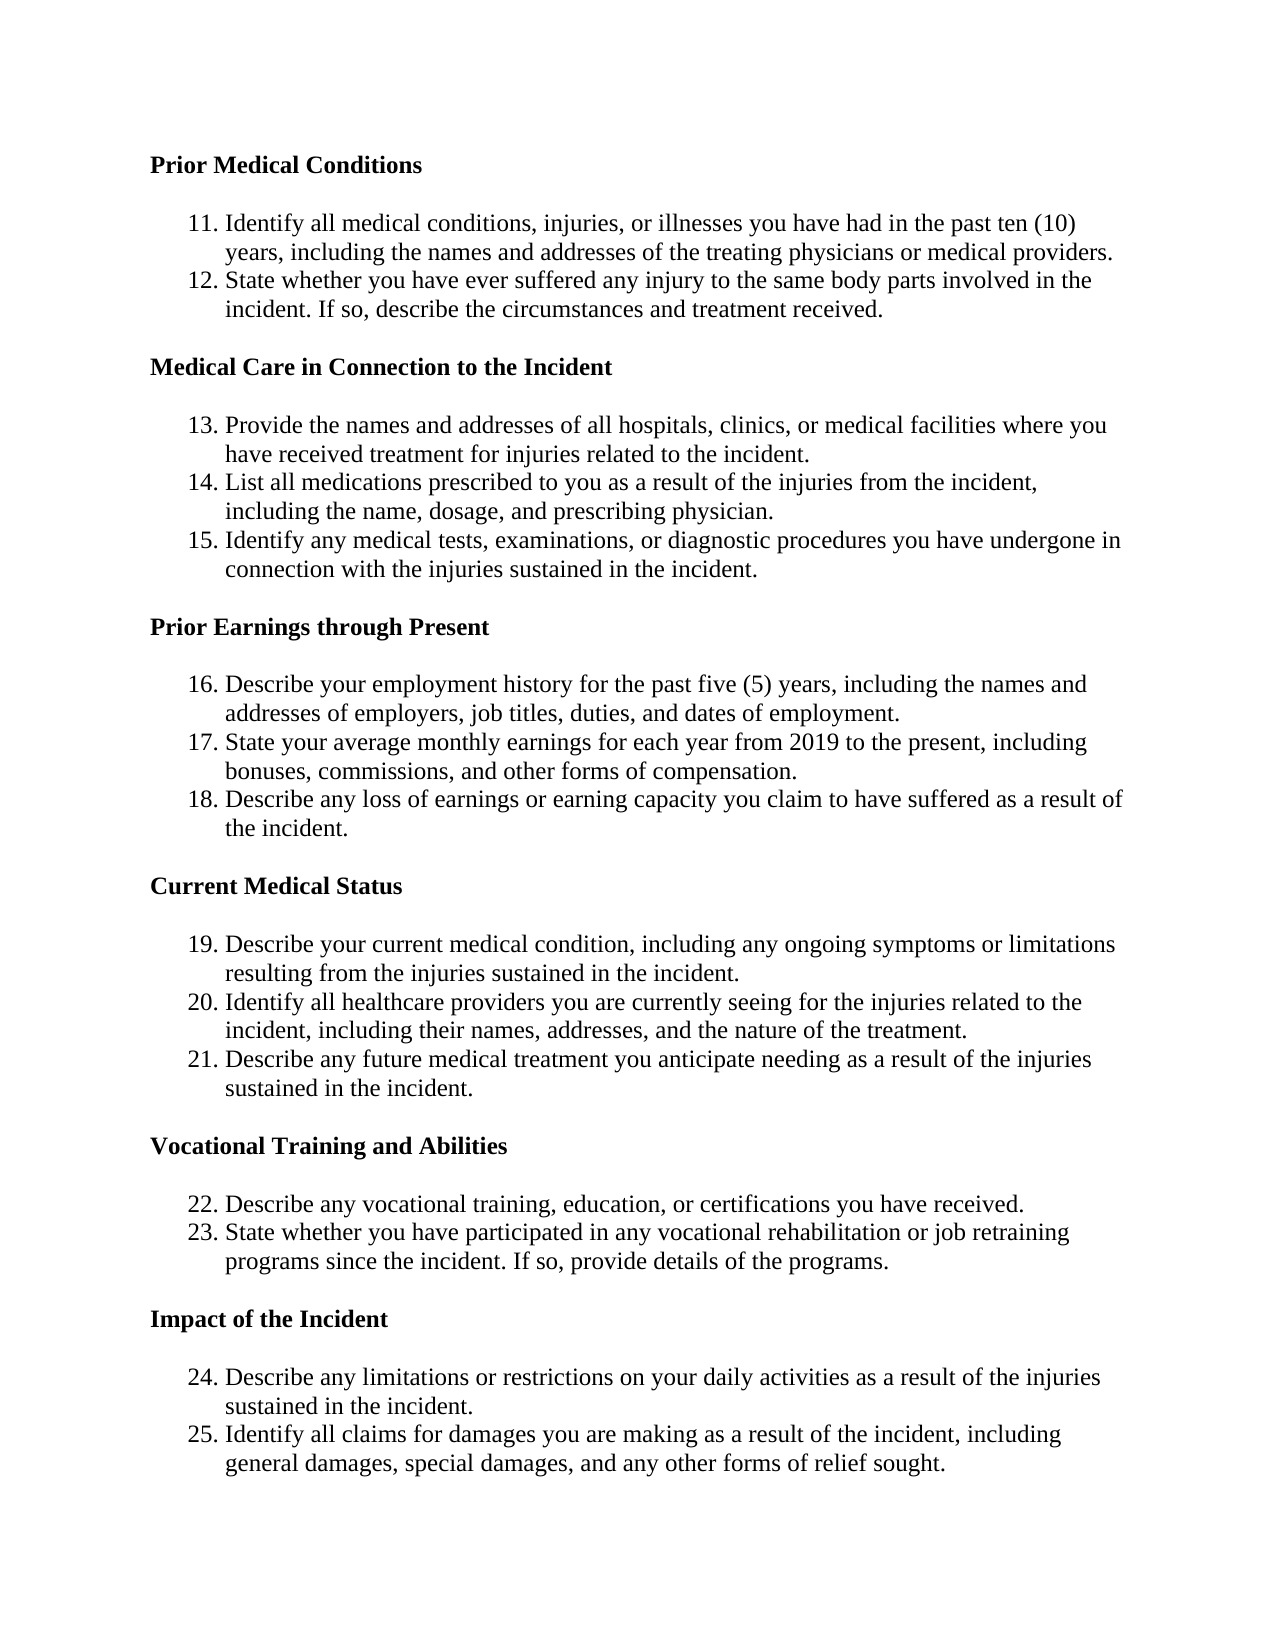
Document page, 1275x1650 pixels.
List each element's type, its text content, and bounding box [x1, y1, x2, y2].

list Describe any future medical treatment you anticipate needing as a result of the injuries sustained in the incident. [187, 1044, 1125, 1102]
list State whether you have participated in any vocational rehabilitation or job retraining programs since the incident. If so, provide details of the programs. [187, 1217, 1125, 1275]
list Provide the names and addresses of all hospitals, clinics, or medical facilities where you have received treatment for injuries related to the incident. [187, 410, 1125, 467]
text Vocational Training and Abilities [150, 1131, 1125, 1159]
list Identify all claims for damages you are making as a result of the incident, including general damages, special damages, and any other forms of relief sought. [187, 1419, 1125, 1477]
list Identify all healthcare providers you are currently seeing for the injuries related to the incident, including their names, addresses, and the nature of the treatment. [187, 987, 1125, 1044]
list List all medications prescribed to you as a result of the injuries from the incident, including the name, dosage, and prescribing physician. [187, 467, 1125, 525]
text Prior Medical Conditions [150, 150, 1125, 179]
list Identify all medical conditions, injuries, or illnesses you have had in the past ten (10) years, including the names and addresses of the treating physicians or medical providers. [187, 208, 1125, 265]
list Identify any medical tests, examinations, or diagnostic procedures you have undergone in connection with the injuries sustained in the incident. [187, 525, 1125, 582]
text Medical Care in Connection to the Incident [150, 352, 1125, 381]
list Describe any loss of earnings or earning capacity you claim to have suffered as a result of the incident. [187, 784, 1125, 842]
list Describe your current medical condition, including any ongoing symptoms or limitations resulting from the injuries sustained in the incident. [187, 929, 1125, 987]
list Describe any limitations or restrictions on your daily activities as a result of the injuries sustained in the incident. [187, 1362, 1125, 1419]
list Describe any vocational training, education, or certifications you have received. [187, 1189, 1125, 1217]
list State your average monthly earnings for each year from 2019 to the present, including bonuses, commissions, and other forms of compensation. [187, 727, 1125, 784]
list Describe your employment history for the past five (5) years, including the names and addresses of employers, job titles, duties, and dates of employment. [187, 669, 1125, 727]
text Current Medical Status [150, 871, 1125, 900]
list State whether you have ever suffered any injury to the same body parts involved in the incident. If so, describe the circumstances and treatment received. [187, 265, 1125, 323]
text Impact of the Incident [150, 1304, 1125, 1333]
text Prior Earnings through Present [150, 612, 1125, 640]
